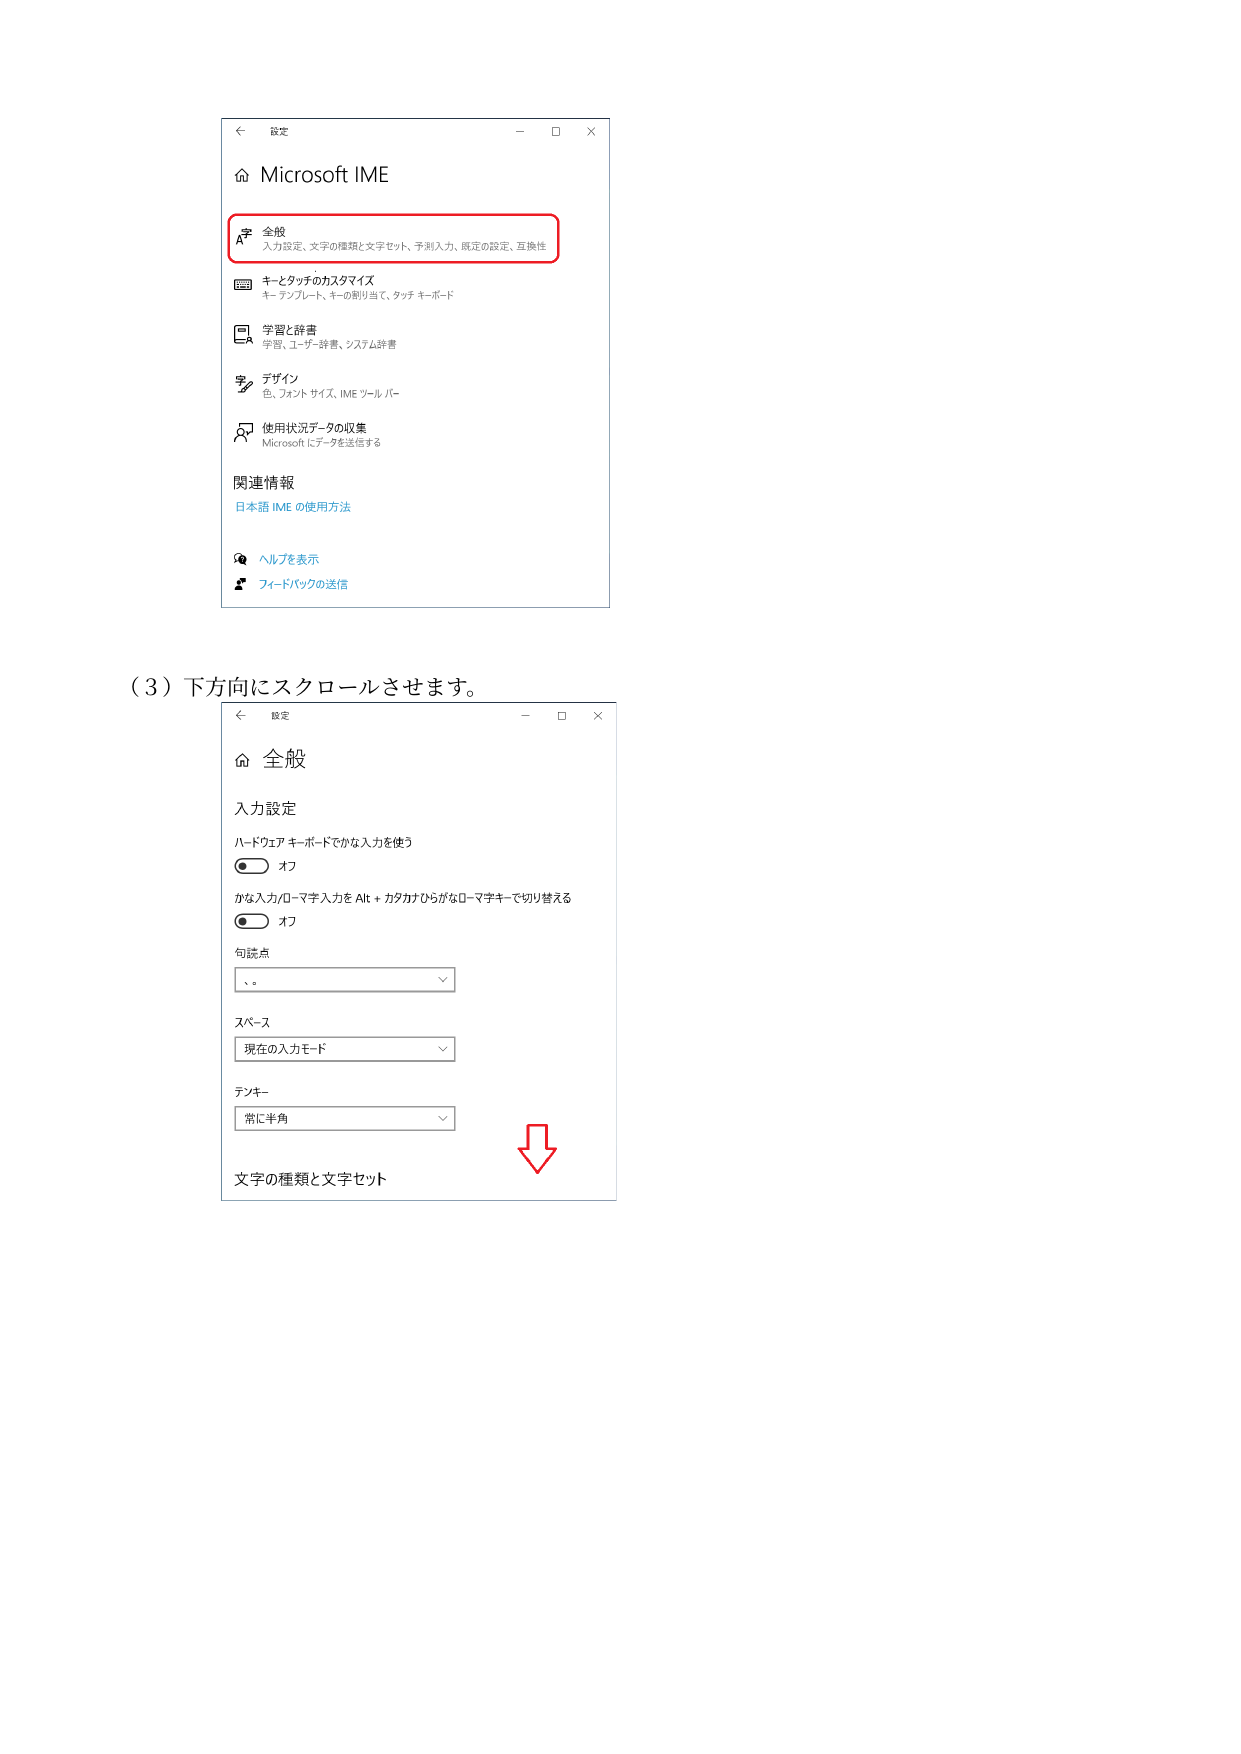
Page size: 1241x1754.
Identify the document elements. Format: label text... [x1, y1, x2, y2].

text （３）下方向にスクロールさせます。 [118, 668, 1122, 703]
picture [221, 118, 610, 608]
picture [221, 702, 617, 1201]
